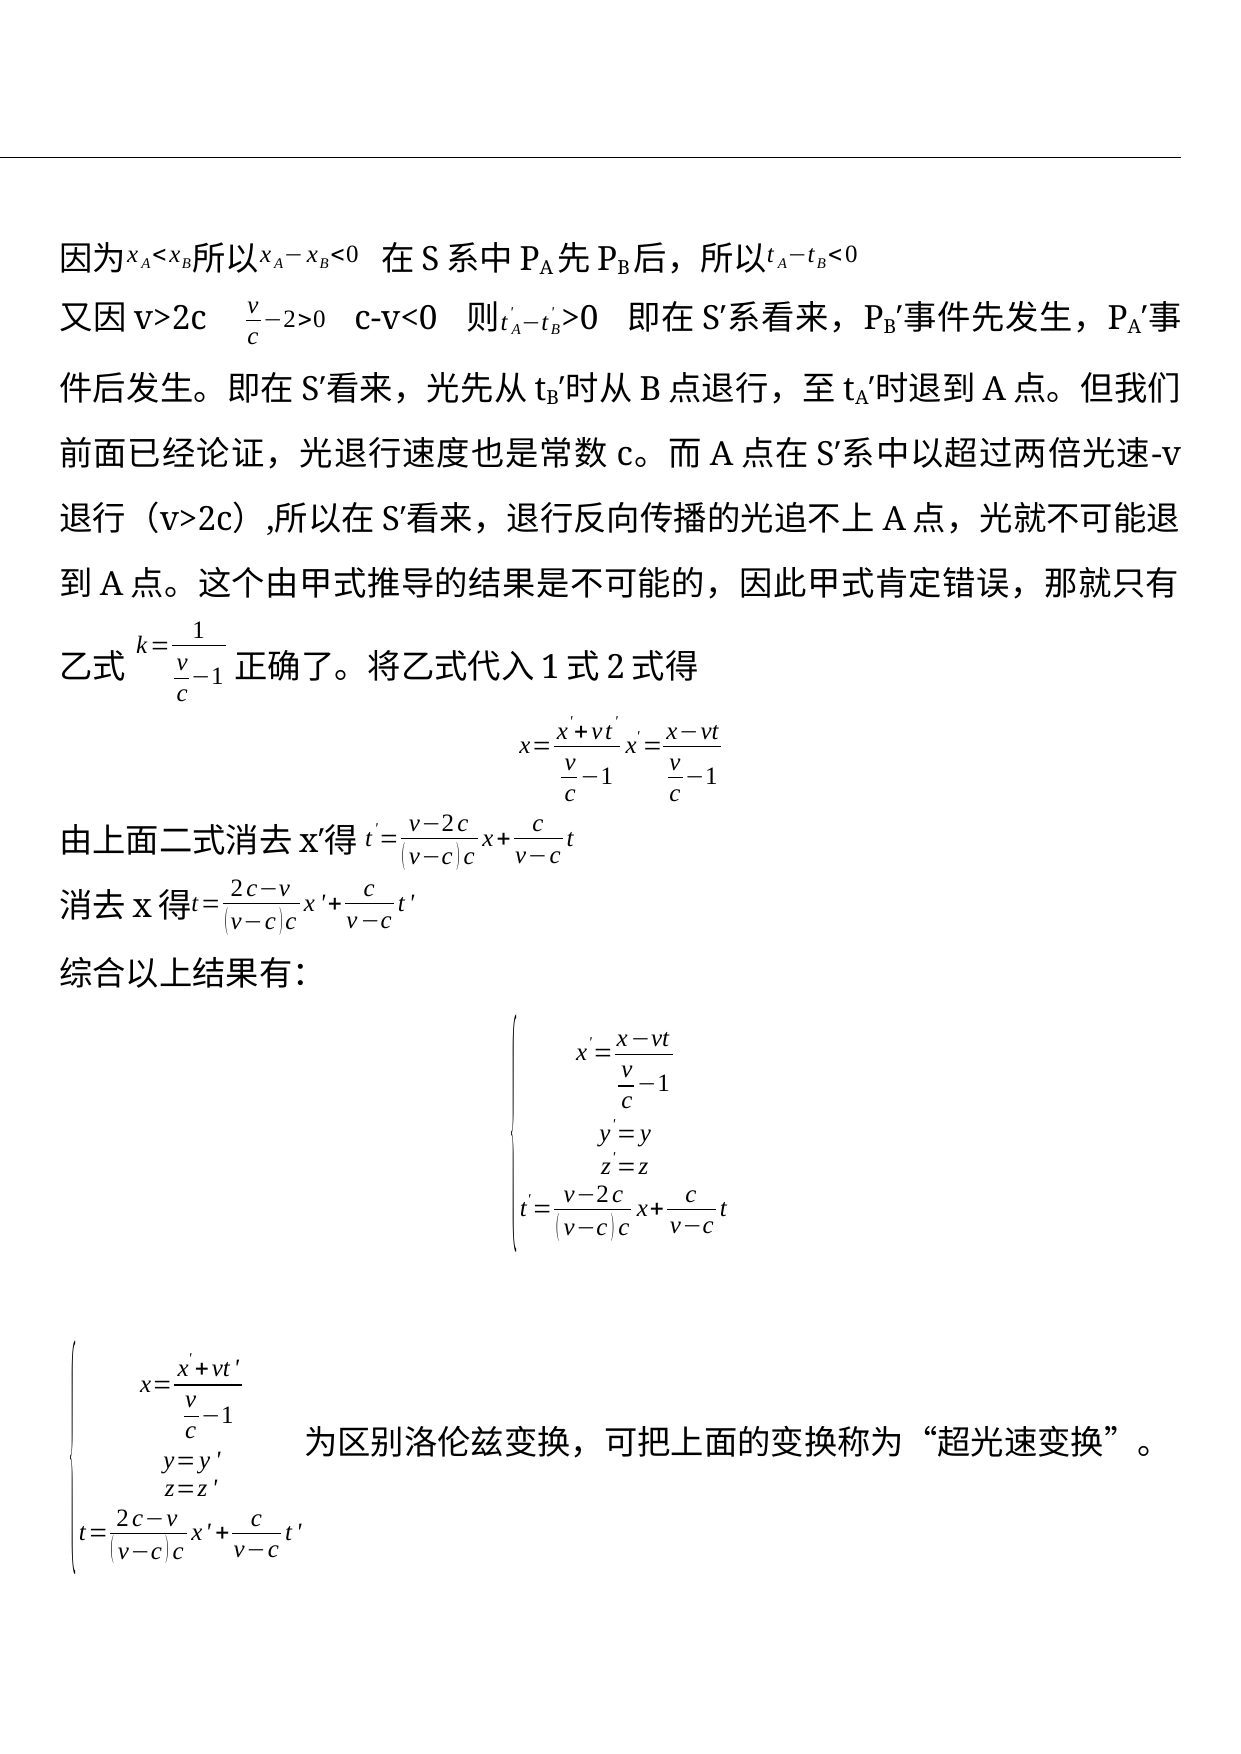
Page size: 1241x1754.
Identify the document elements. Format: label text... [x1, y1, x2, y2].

text 因为所以 在S系中PA先PB后，所以 [59, 223, 1181, 288]
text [59, 1328, 1181, 1588]
text 又因v>2c c-v<0 则>0 即在S′系看来，PB′事件先发生，PA′事件后发生。即在S′看来，光先从tB′时从B点退行，至tA′时退到A点。但我们前面已经论证，光退行速度也是常数c。而A点在S′系中以超过两倍光速-v退行（v>2c）,所以在S′看来，退行反向传播的光追不上A点，光就不可能退到A点。这个由甲式推导的结果是不可能的，因此甲式肯定错误，那就只有乙式 正确了。将乙式代入1式2式得 [59, 288, 1181, 711]
text 由上面二式消去x′得 [59, 808, 1181, 873]
text 综合以上结果有： [59, 938, 1181, 1003]
text 消去x得 [59, 873, 1181, 938]
